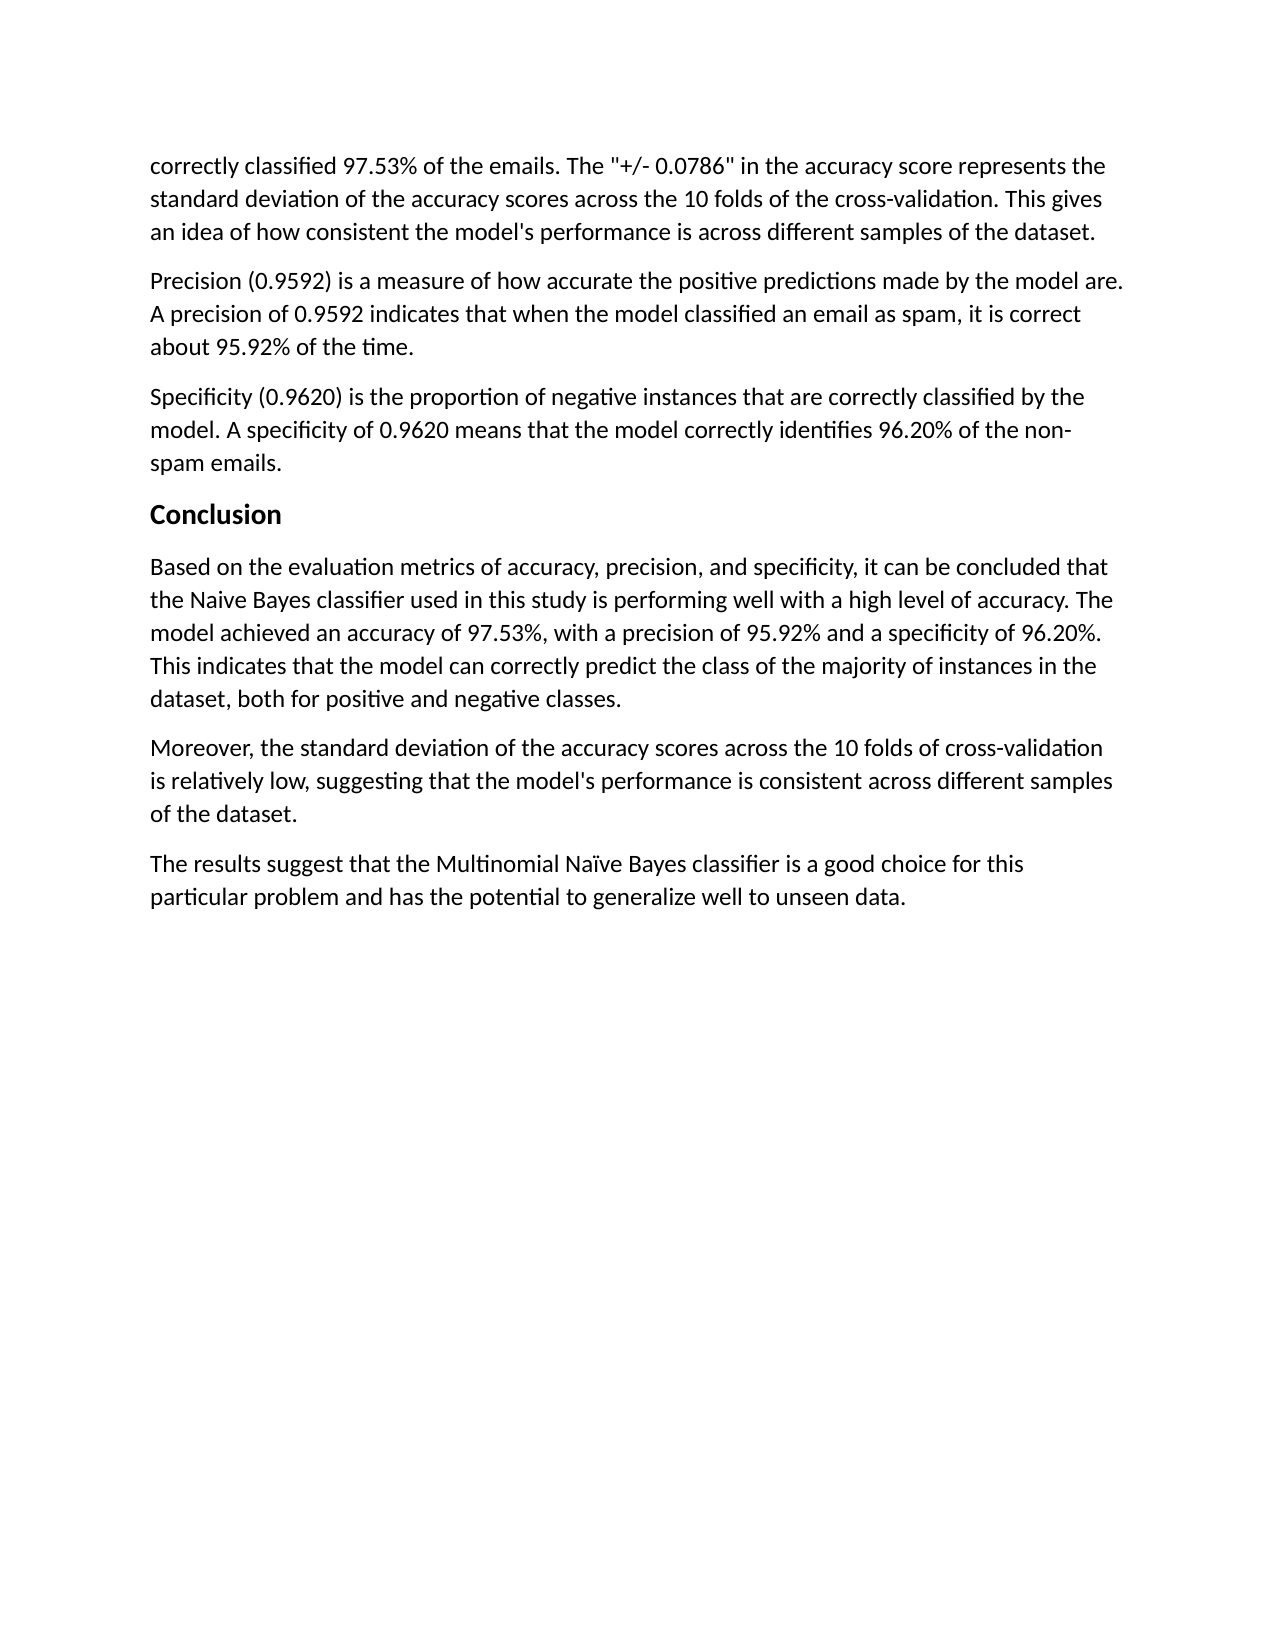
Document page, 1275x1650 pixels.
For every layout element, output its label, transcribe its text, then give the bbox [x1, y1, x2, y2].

text The results suggest that the Multinomial Naïve Bayes classifier is a good choice for this particular problem and has the potential to generalize well to unseen data. [150, 848, 1125, 911]
text Based on the evaluation metrics of accuracy, precision, and specificity, it can be concluded that the Naive Bayes classifier used in this study is performing well with a high level of accuracy. The model achieved an accuracy of 97.53%, with a precision of 95.92% and a specificity of 96.20%. This indicates that the model can correctly predict the class of the majority of instances in the dataset, both for positive and negative classes. [150, 551, 1125, 713]
text Precision (0.9592) is a measure of how accurate the positive predictions made by the model are. A precision of 0.9592 indicates that when the model classified an email as spam, it is correct about 95.92% of the time. [150, 265, 1125, 362]
text Moreover, the standard deviation of the accuracy scores across the 10 folds of cross-validation is relatively low, suggesting that the model's performance is consistent across different samples of the dataset. [150, 733, 1125, 829]
text Conclusion [150, 496, 1125, 532]
text Specificity (0.9620) is the proportion of negative instances that are correctly classified by the model. A specificity of 0.9620 means that the model correctly identifies 96.20% of the non-spam emails. [150, 381, 1125, 477]
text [150, 150, 1125, 246]
